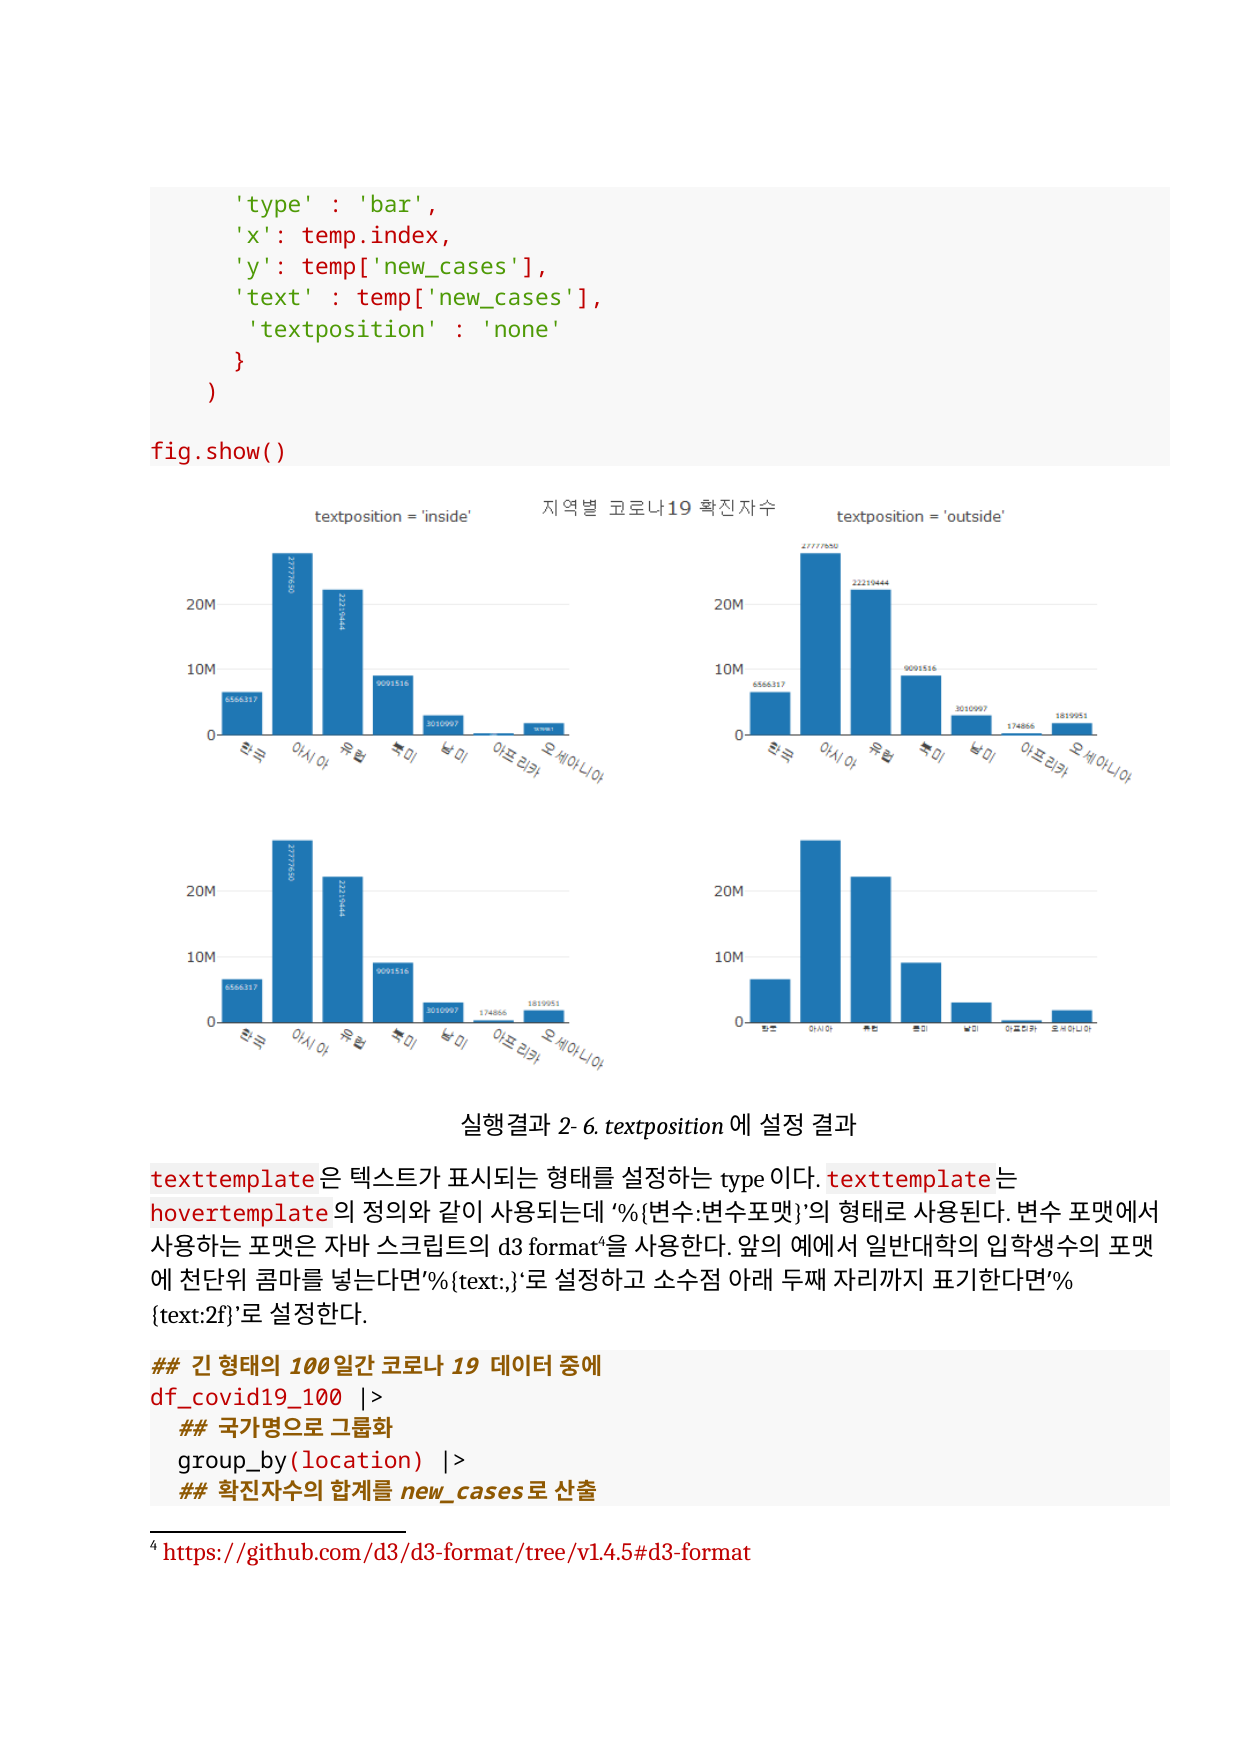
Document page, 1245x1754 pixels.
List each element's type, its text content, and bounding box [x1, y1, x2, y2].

text texttemplate은 텍스트가 표시되는 형태를 설정하는 type이다. texttemplate는 hovertemplate의 정의와 같이 사용되는데 ‘%{변수:변수포맷}’의 형태로 사용된다. 변수 포맷에서 사용하는 포맷은 자바 스크립트의 d3 format을 사용한다. 앞의 예에서 일반대학의 입학생수의 포맷에 천단위 콤마를 넣는다면’%{text:,}‘로 설정하고 소수점 아래 두째 자리까지 표기한다면’%{text:2f}’로 설정한다. [150, 1161, 1170, 1331]
text 실행결과 2- . textposition에 설정 결과 [150, 1108, 1170, 1142]
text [150, 1350, 1170, 1506]
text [150, 187, 1170, 466]
picture [172, 487, 1148, 1087]
